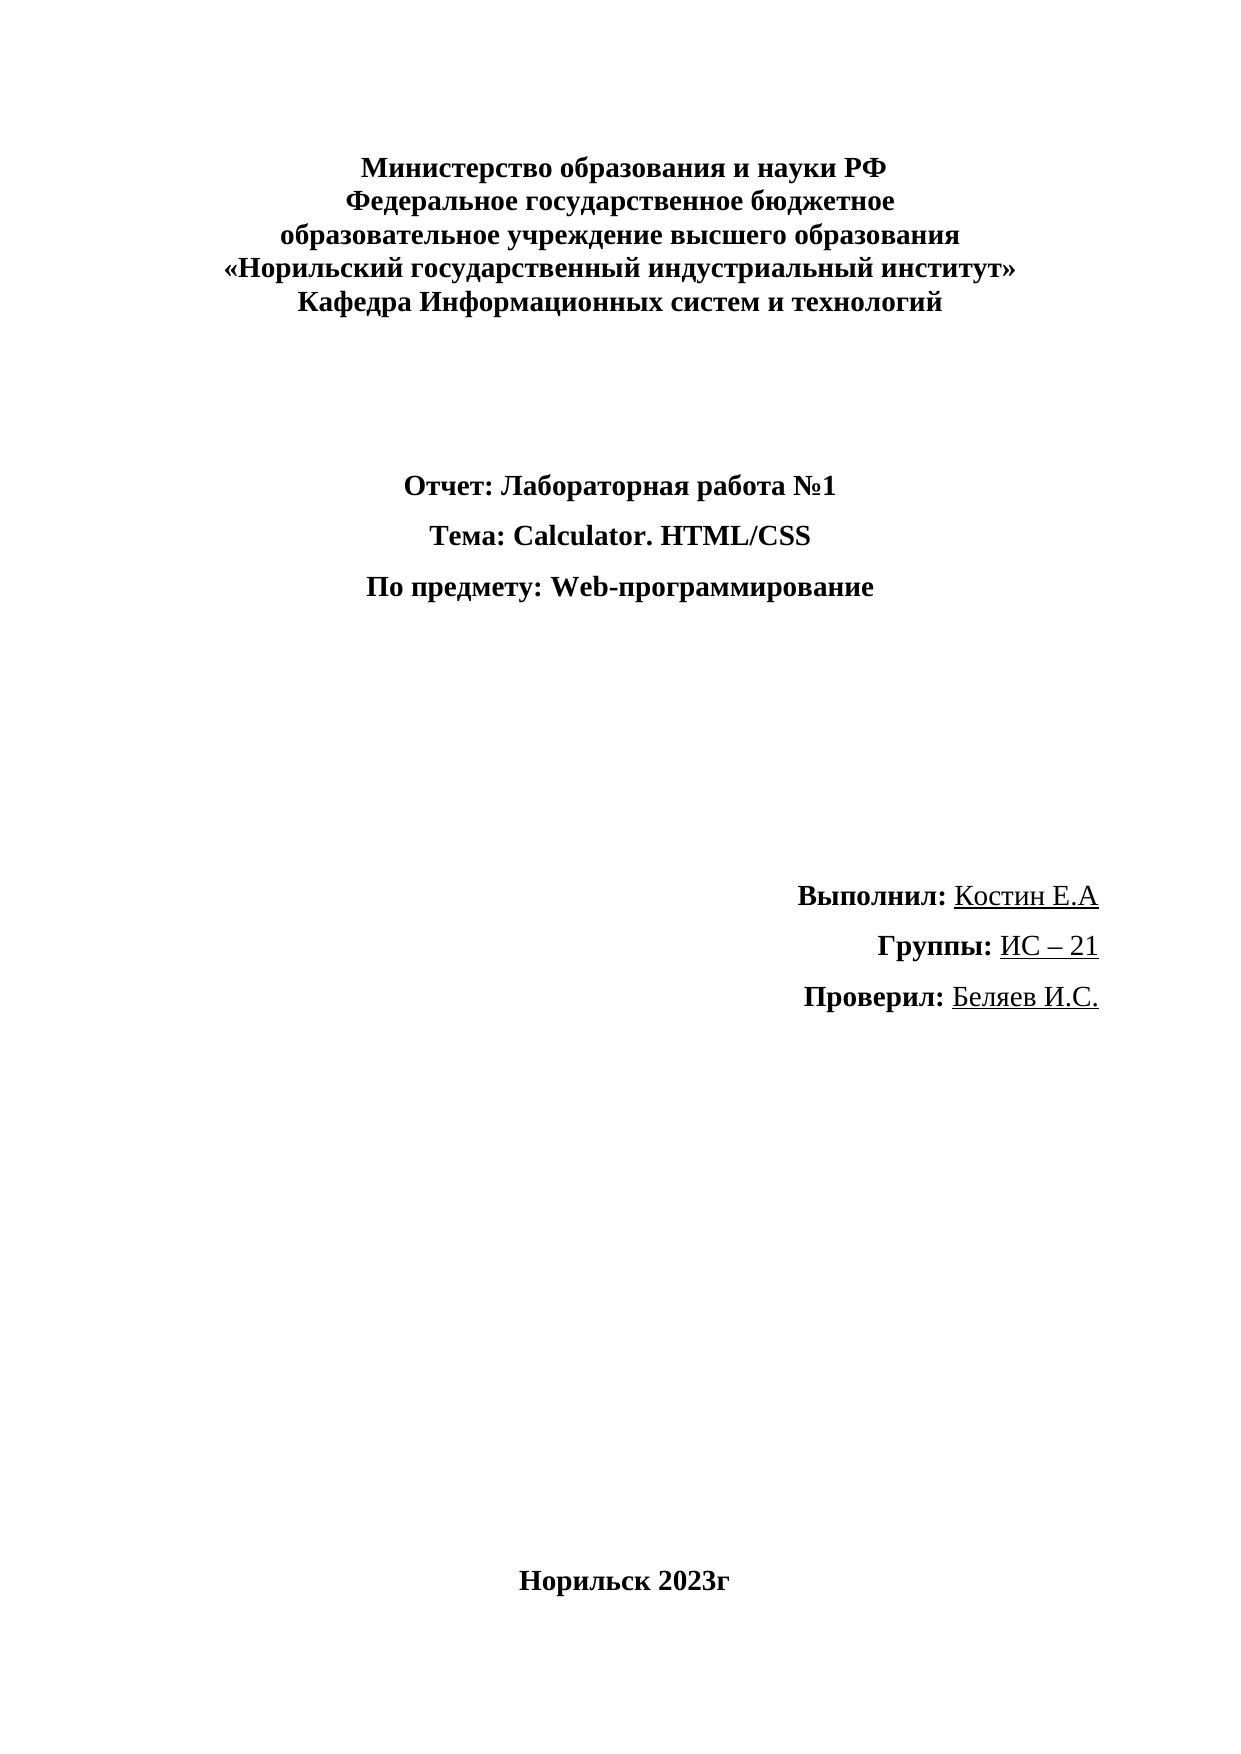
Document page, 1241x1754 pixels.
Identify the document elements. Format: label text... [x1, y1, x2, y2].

text Выполнил: Костин Е.А [150, 878, 1098, 912]
text Кафедра Информационных систем и технологий [150, 284, 1090, 318]
text «Норильский государственный индустриальный институт» [150, 251, 1090, 284]
text Министерство образования и науки РФ [150, 150, 1090, 183]
text Федеральное государственное бюджетное [150, 183, 1090, 217]
text Группы: ИС – 21 [150, 928, 1099, 962]
text образовательное учреждение высшего образования [150, 217, 1090, 251]
text Отчет: Лабораторная работа №1 [150, 468, 1090, 502]
text Проверил: Беляев И.С. [150, 979, 1099, 1012]
text Тема: Calculator. HTML/CSS [150, 518, 1090, 552]
text По предмету: Web-программирование [150, 569, 1090, 602]
text Норильск 2023г [150, 1563, 1098, 1596]
